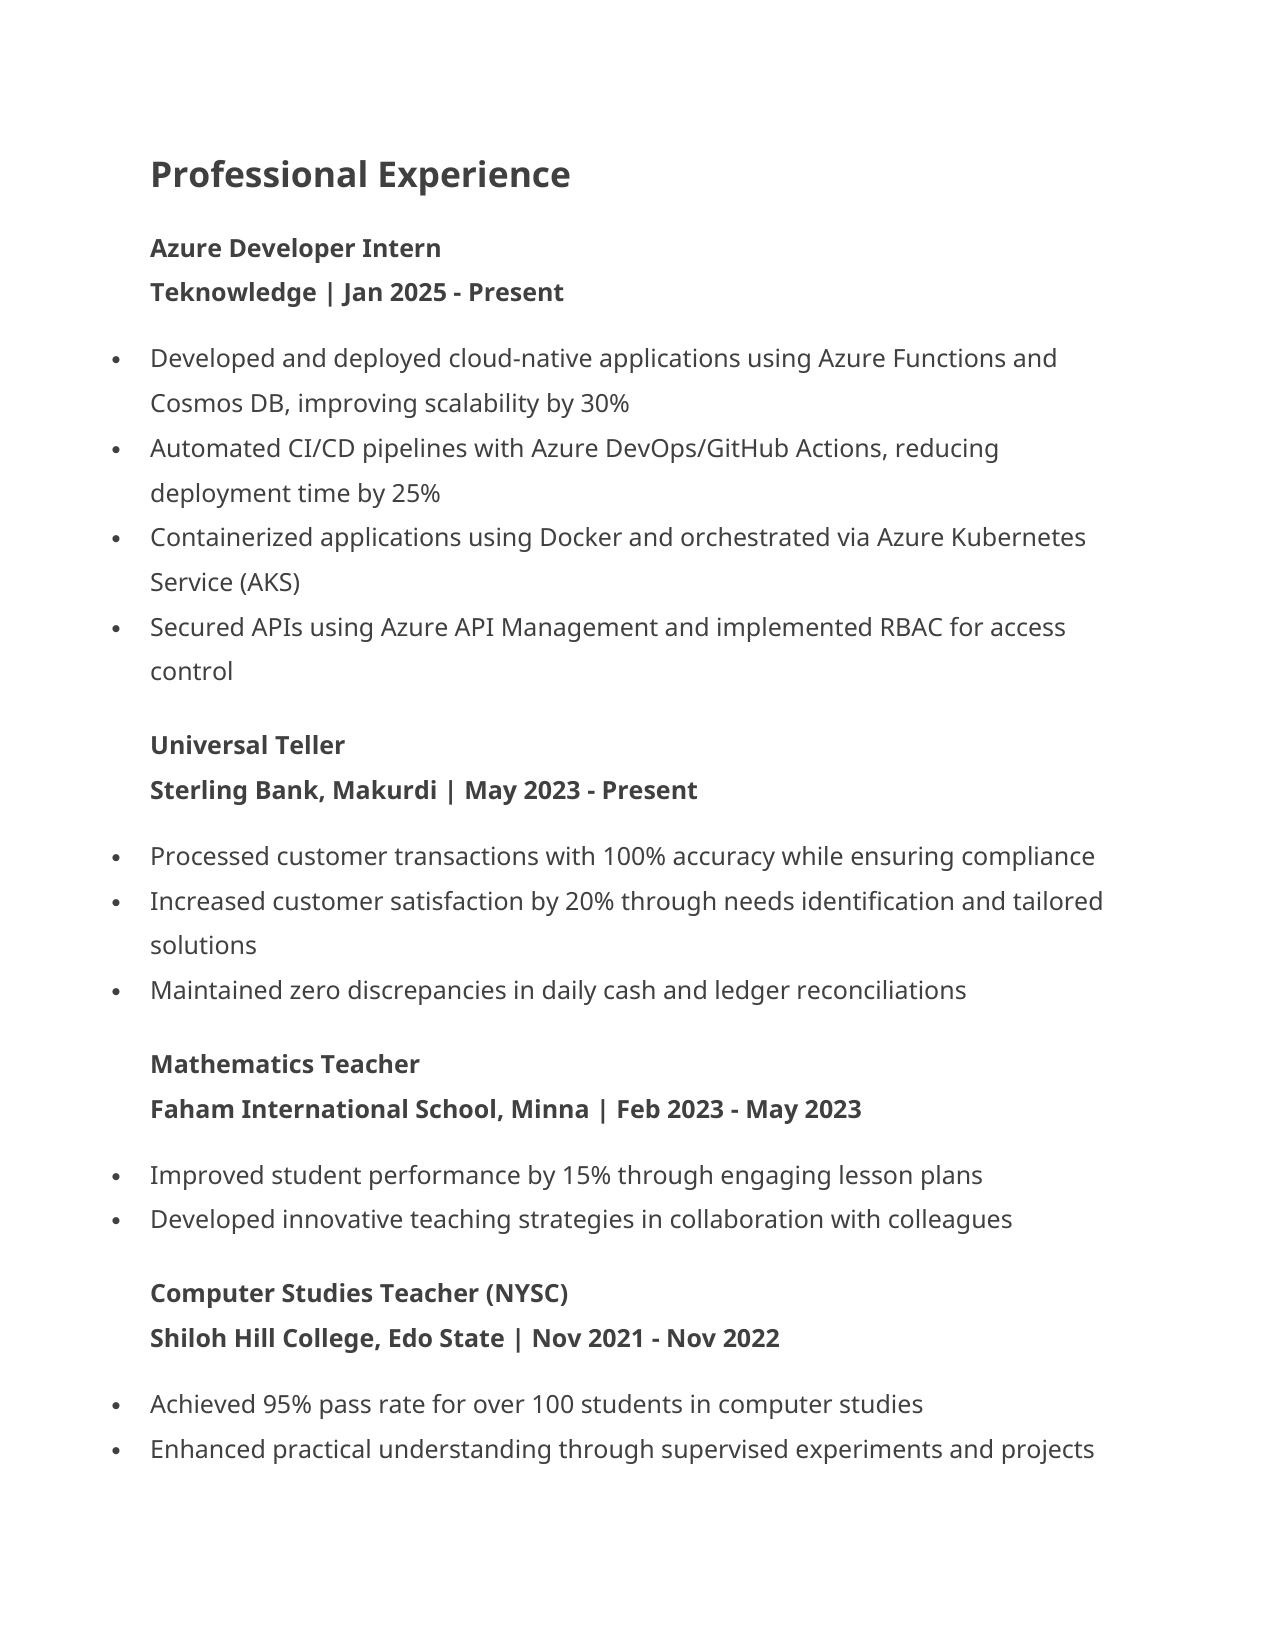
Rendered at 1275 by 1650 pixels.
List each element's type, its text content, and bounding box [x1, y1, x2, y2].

text Mathematics Teacher Faham International School, Minna | Feb 2023 - May 2023 [150, 1036, 1125, 1125]
list Processed customer transactions with 100% accuracy while ensuring compliance [112, 828, 1125, 873]
list Improved student performance by 15% through engaging lesson plans [112, 1147, 1125, 1191]
list Automated CI/CD pipelines with Azure DevOps/GitHub Actions, reducing deployment time by 25% [112, 420, 1125, 509]
list Achieved 95% pass rate for over 100 students in computer studies [112, 1376, 1125, 1421]
text Computer Studies Teacher (NYSC) Shiloh Hill College, Edo State | Nov 2021 - Nov 2022 [150, 1265, 1125, 1355]
list Developed and deployed cloud-native applications using Azure Functions and Cosmos DB, improving scalability by 30% [112, 331, 1125, 420]
text Professional Experience [150, 150, 1125, 198]
list Maintained zero discrepancies in daily cash and ledger reconciliations [112, 962, 1125, 1007]
text Universal Teller Sterling Bank, Makurdi | May 2023 - Present [150, 717, 1125, 807]
list Containerized applications using Docker and orchestrated via Azure Kubernetes Service (AKS) [112, 509, 1125, 599]
list Increased customer satisfaction by 20% through needs identification and tailored solutions [112, 873, 1125, 962]
list Secured APIs using Azure API Management and implemented RBAC for access control [112, 599, 1125, 688]
list Developed innovative teaching strategies in collaboration with colleagues [112, 1191, 1125, 1236]
list Enhanced practical understanding through supervised experiments and projects [112, 1421, 1125, 1466]
text Azure Developer Intern Teknowledge | Jan 2025 - Present [150, 220, 1125, 309]
